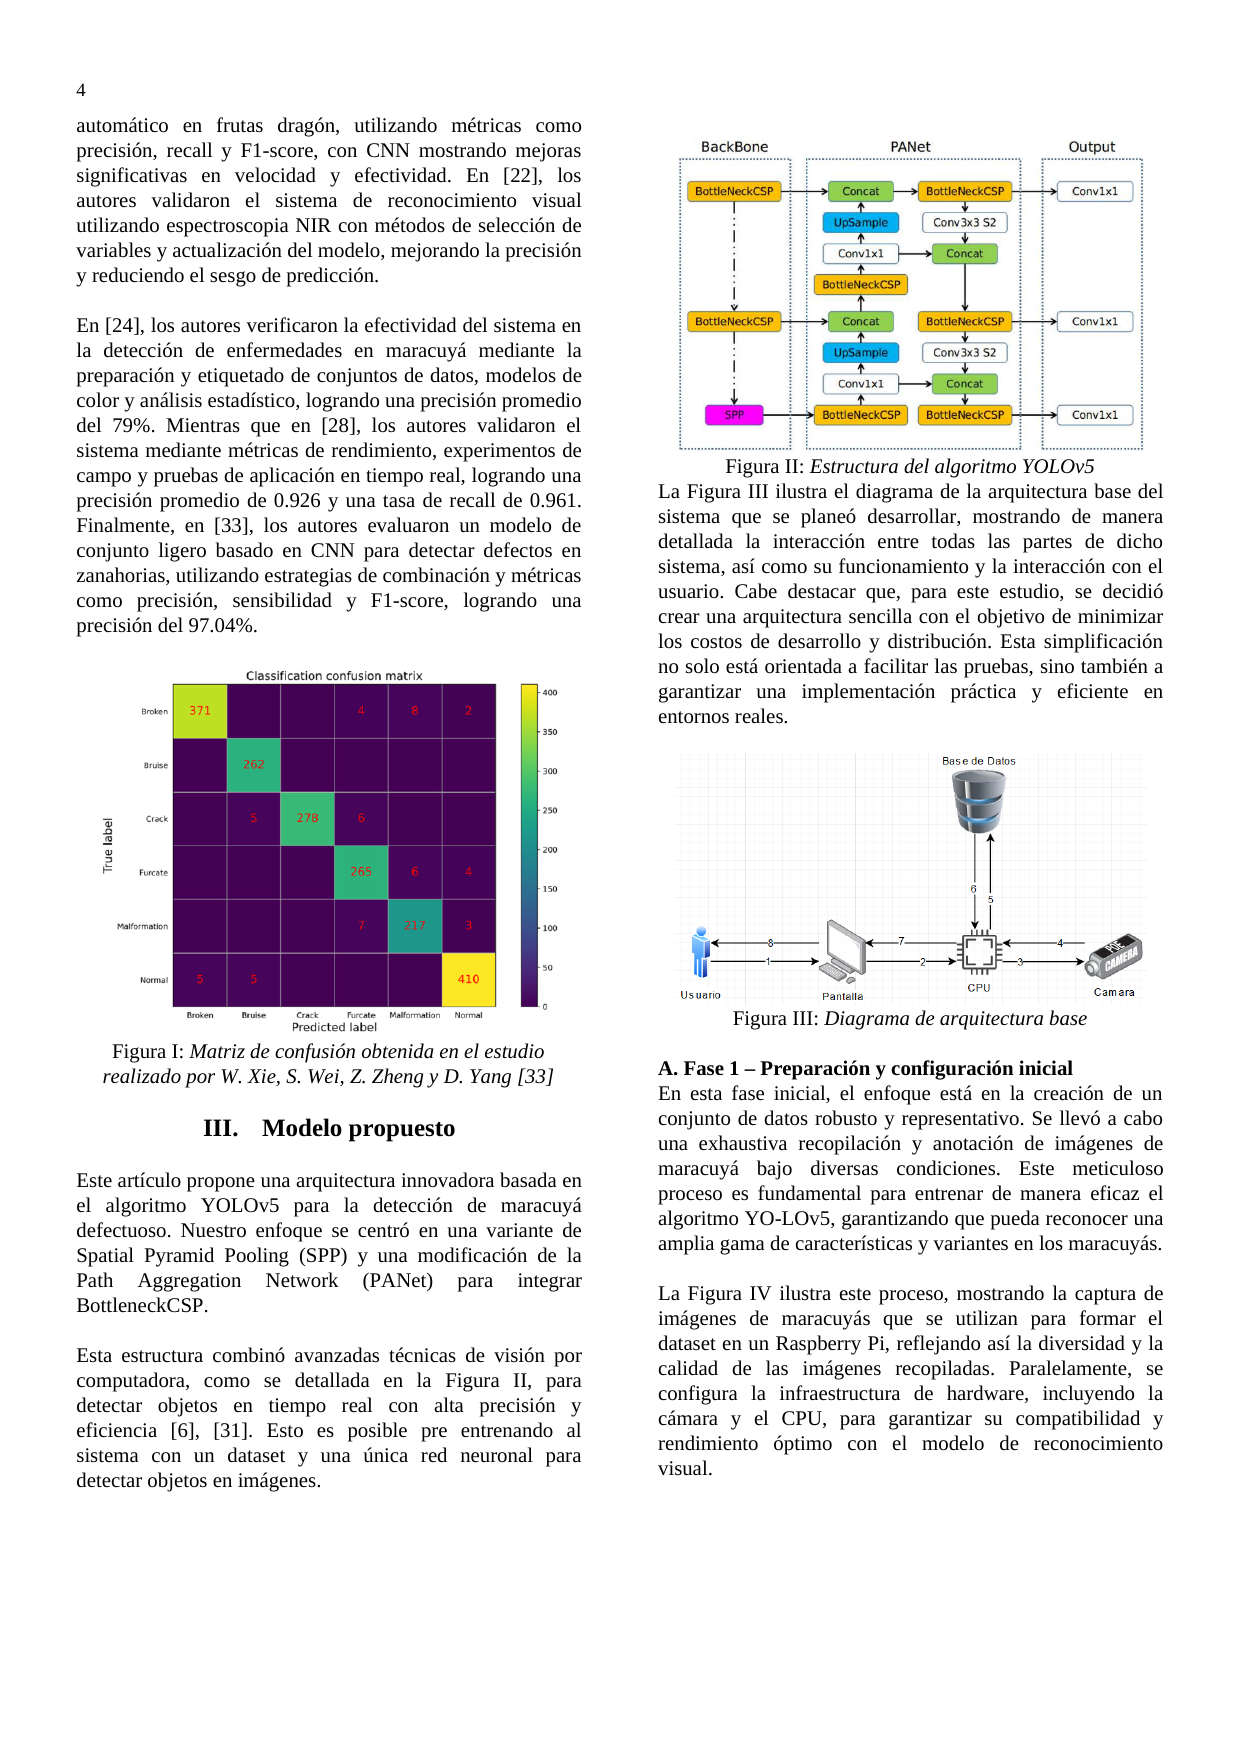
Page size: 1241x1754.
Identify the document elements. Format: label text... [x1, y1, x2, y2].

subtitle Modelo propuesto [76, 1113, 582, 1142]
text Este artículo propone una arquitectura innovadora basada en el algoritmo YOLOv5 para la detección de maracuyá defectuoso. Nuestro enfoque se centró en una variante de Spatial Pyramid Pooling (SPP) y una modificación de la Path Aggregation Network (PANet) para integrar BottleneckCSP. [76, 1167, 582, 1317]
text La Figura III ilustra el diagrama de la arquitectura base del sistema que se planeó desarrollar, mostrando de manera detallada la interacción entre todas las partes de dicho sistema, así como su funcionamiento y la interacción con el usuario. Cabe destacar que, para este estudio, se decidió crear una arquitectura sencilla con el objetivo de minimizar los costos de desarrollo y distribución. Esta simplificación no solo está orientada a facilitar las pruebas, sino también a garantizar una implementación práctica y eficiente en entornos reales. [658, 478, 1164, 728]
picture [93, 662, 566, 1039]
text A. Fase 1 – Preparación y configuración inicial [658, 1055, 1164, 1080]
text Figura I: Matriz de confusión obtenida en el estudio realizado por W. Xie, S. Wei, Z. Zheng y D. Yang [33] [76, 1038, 582, 1088]
picture [674, 753, 1148, 1005]
text Esta estructura combinó avanzadas técnicas de visión por computadora, como se detallada en la Figura II, para detectar objetos en tiempo real con alta precisión y eficiencia [6], [31]. Esto es posible pre entrenando al sistema con un dataset y una única red neuronal para detectar objetos en imágenes. [76, 1342, 582, 1492]
text En [24], los autores verificaron la efectividad del sistema en la detección de enfermedades en maracuyá mediante la preparación y etiquetado de conjuntos de datos, modelos de color y análisis estadístico, logrando una precisión promedio del 79%. Mientras que en [28], los autores validaron el sistema mediante métricas de rendimiento, experimentos de campo y pruebas de aplicación en tiempo real, logrando una precisión promedio de 0.926 y una tasa de recall de 0.961. Finalmente, en [33], los autores evaluaron un modelo de conjunto ligero basado en CNN para detectar defectos en zanahorias, utilizando estrategias de combinación y métricas como precisión, sensibilidad y F1-score, logrando una precisión del 97.04%. [76, 312, 582, 637]
picture [674, 137, 1148, 454]
text Figura II: Estructura del algoritmo YOLOv5 [658, 453, 1164, 478]
text La Figura IV ilustra este proceso, mostrando la captura de imágenes de maracuyás que se utilizan para formar el dataset en un Raspberry Pi, reflejando así la diversidad y la calidad de las imágenes recopiladas. Paralelamente, se configura la infraestructura de hardware, incluyendo la cámara y el CPU, para garantizar su compatibilidad y rendimiento óptimo con el modelo de reconocimiento visual. [658, 1280, 1164, 1480]
text En esta fase inicial, el enfoque está en la creación de un conjunto de datos robusto y representativo. Se llevó a cabo una exhaustiva recopilación y anotación de imágenes de maracuyá bajo diversas condiciones. Este meticuloso proceso es fundamental para entrenar de manera eficaz el algoritmo YO-LOv5, garantizando que pueda reconocer una amplia gama de características y variantes en los maracuyás. [658, 1080, 1164, 1255]
text Figura III: Diagrama de arquitectura base [658, 1005, 1164, 1030]
